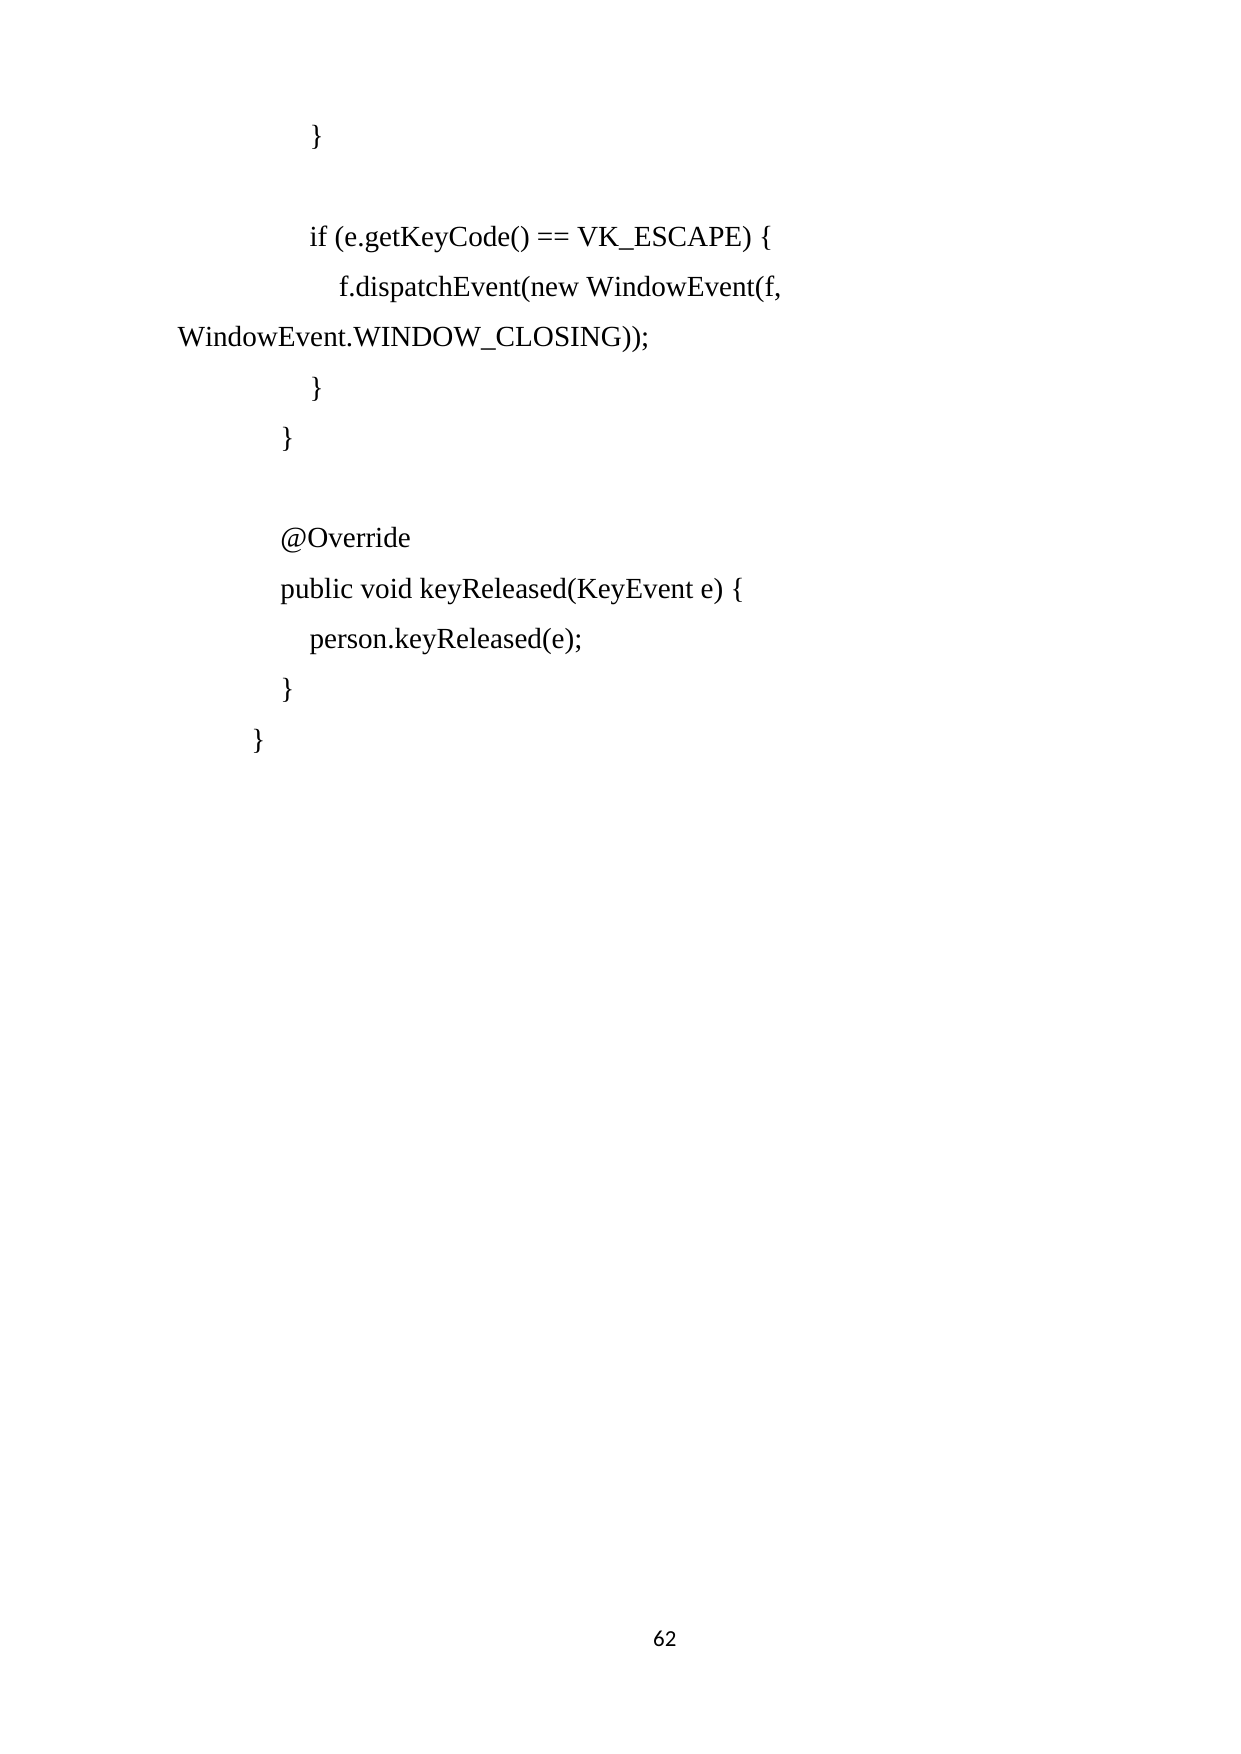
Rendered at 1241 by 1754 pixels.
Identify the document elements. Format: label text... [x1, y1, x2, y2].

text } [177, 370, 1152, 403]
text } [177, 118, 1152, 152]
text @Override [177, 521, 1152, 554]
text } [177, 420, 1152, 453]
text } [177, 672, 1152, 705]
text f.dispatchEvent(new WindowEvent(f, WindowEvent.WINDOW_CLOSING)); [177, 269, 1152, 353]
text public void keyReleased(KeyEvent e) { [177, 571, 1152, 604]
text } [177, 722, 1152, 755]
text person.keyReleased(e); [177, 621, 1152, 655]
text if (e.getKeyCode() == VK_ESCAPE) { [177, 219, 1152, 252]
